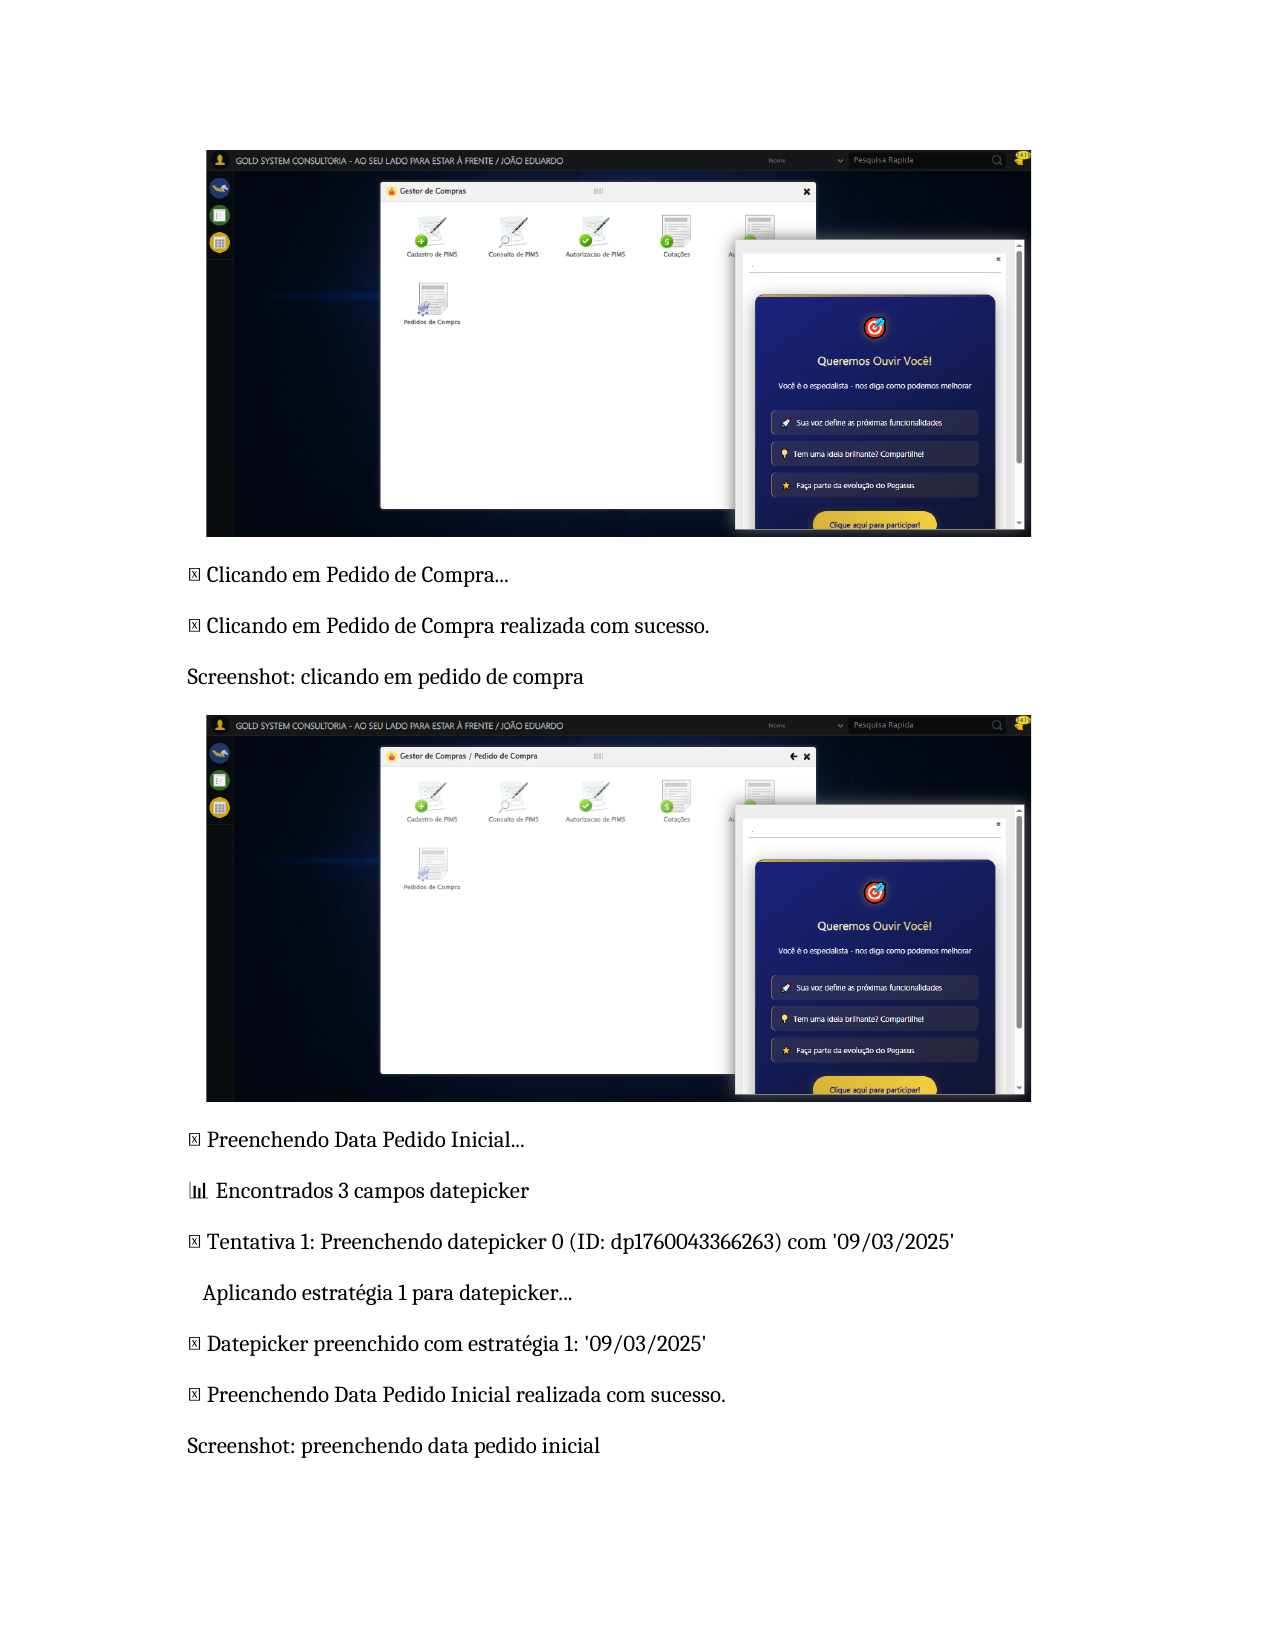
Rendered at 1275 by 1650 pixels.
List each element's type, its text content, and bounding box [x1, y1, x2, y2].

text ✅ Datepicker preenchido com estratégia 1: '09/03/2025' [187, 1331, 1087, 1357]
text ✅ Clicando em Pedido de Compra realizada com sucesso. [187, 613, 1087, 639]
text 🔄 Preenchendo Data Pedido Inicial... [187, 1127, 1087, 1153]
picture [206, 150, 1032, 537]
text 🔄 Clicando em Pedido de Compra... [187, 562, 1087, 588]
picture [206, 715, 1032, 1102]
text Screenshot: clicando em pedido de compra [187, 664, 1087, 690]
text 🎯 Tentativa 1: Preenchendo datepicker 0 (ID: dp1760043366263) com '09/03/2025' [187, 1229, 1087, 1255]
text Screenshot: preenchendo data pedido inicial [187, 1433, 1087, 1459]
text ✅ Preenchendo Data Pedido Inicial realizada com sucesso. [187, 1382, 1087, 1408]
text 📊 Encontrados 3 campos datepicker [187, 1178, 1087, 1204]
text Aplicando estratégia 1 para datepicker... [187, 1280, 1087, 1306]
